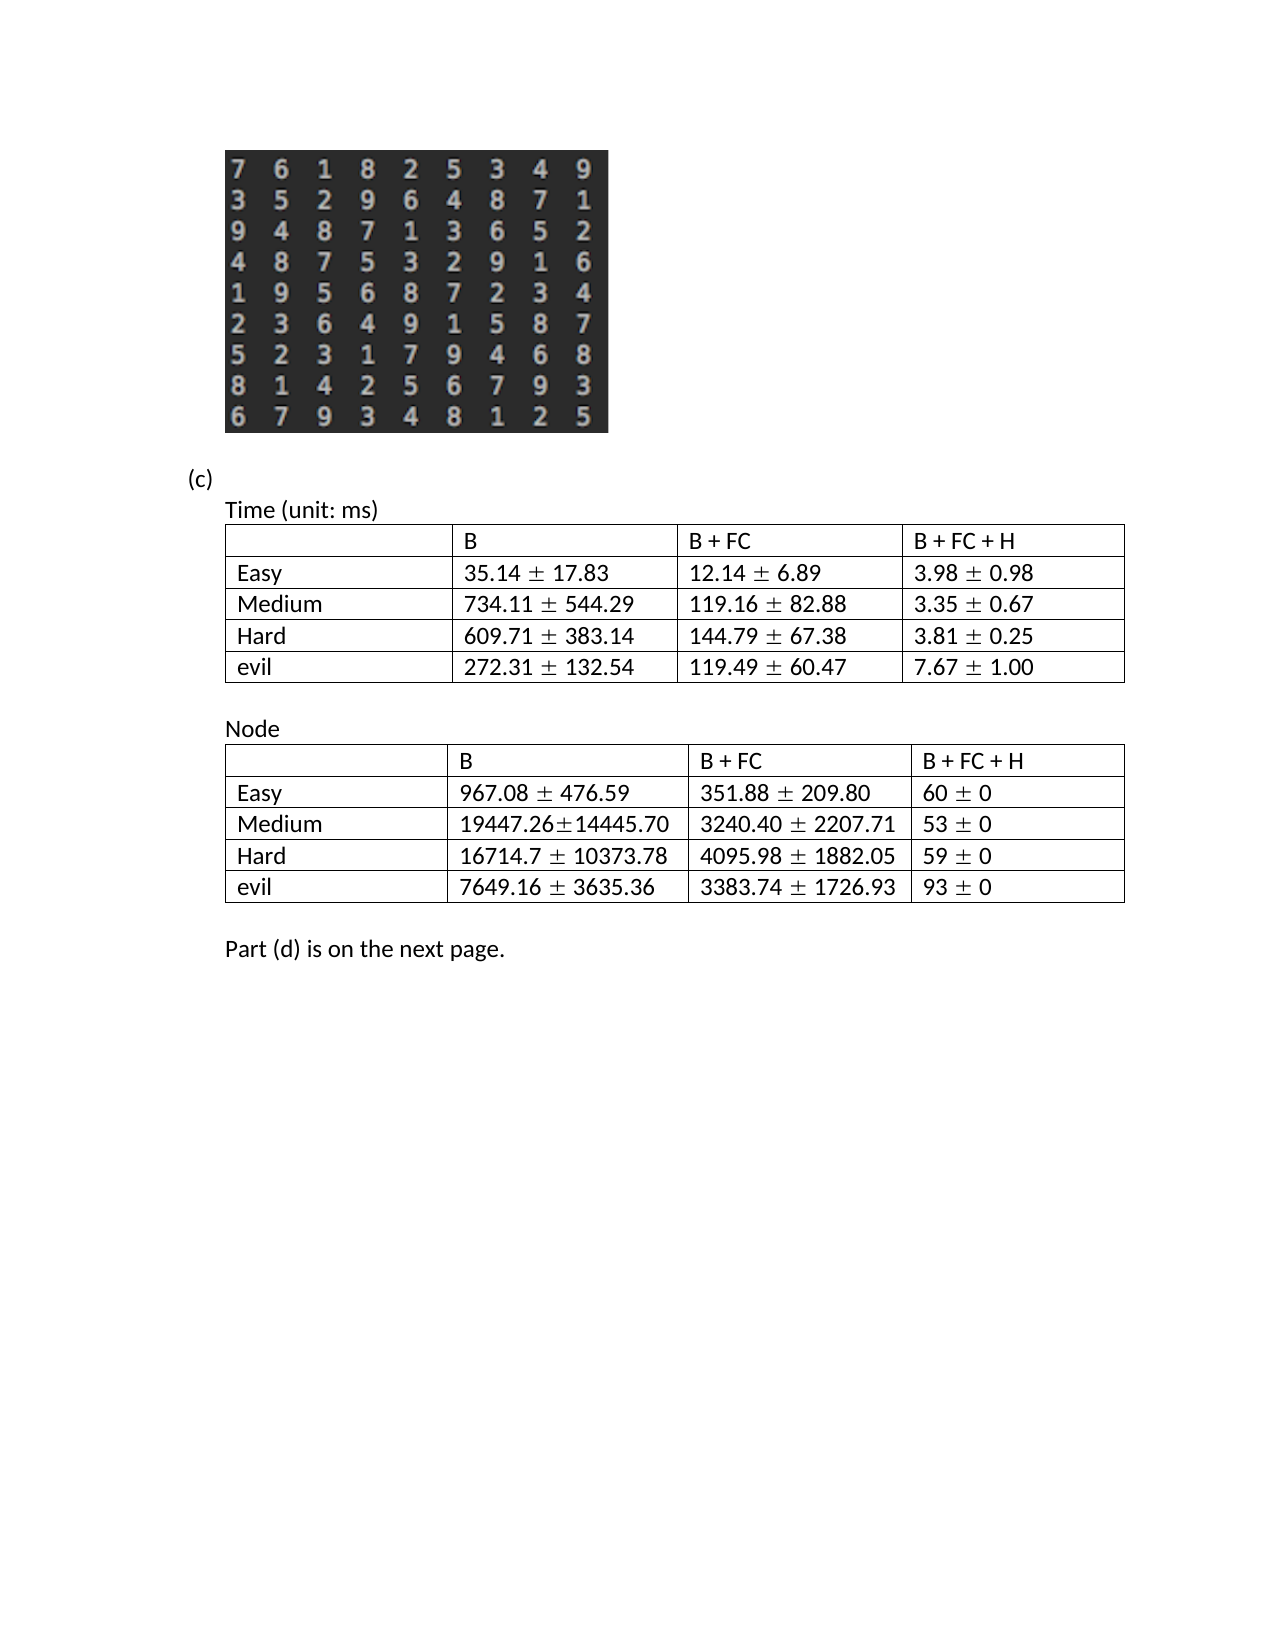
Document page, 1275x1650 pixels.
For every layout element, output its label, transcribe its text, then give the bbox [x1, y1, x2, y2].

picture [225, 150, 609, 433]
table_cell 351.88 209.80 [689, 777, 911, 807]
table_cell 272.31 132.54 [453, 652, 677, 682]
table_cell evil [226, 871, 447, 902]
table_header B + FC + H [903, 525, 1124, 556]
table_cell Easy [226, 777, 447, 807]
text Part (d) is on the next page. [150, 933, 1125, 964]
table_cell 3.98 0.98 [903, 557, 1124, 587]
table_cell 3240.40 2207.71 [689, 808, 911, 839]
table_cell 119.49 60.47 [678, 652, 902, 682]
table_cell evil [226, 652, 452, 682]
table_cell 3383.74 1726.93 [689, 871, 911, 902]
table_cell 12.14 6.89 [678, 557, 902, 587]
table_cell 144.79 67.38 [678, 620, 902, 651]
table_cell 16714.7 10373.78 [448, 840, 688, 870]
table_cell 734.11 544.29 [453, 589, 677, 619]
table_header B [448, 745, 688, 776]
table_header [226, 745, 447, 776]
table_cell Hard [226, 620, 452, 651]
table_cell 19447.2614445.70 [448, 808, 688, 839]
table_cell 60 0 [912, 777, 1124, 807]
table_cell 7.67 1.00 [903, 652, 1124, 682]
list Node [225, 714, 1125, 744]
table_cell Hard [226, 840, 447, 870]
table_cell Easy [226, 557, 452, 587]
table_cell 967.08 476.59 [448, 777, 688, 807]
table_cell 53 0 [912, 808, 1124, 839]
table_header B + FC + H [912, 745, 1124, 776]
table_cell Medium [226, 589, 452, 619]
table_cell 93 0 [912, 871, 1124, 902]
table_header B + FC [689, 745, 911, 776]
table_cell 3.81 0.25 [903, 620, 1124, 651]
table_header B + FC [678, 525, 902, 556]
list Time (unit: ms) [225, 494, 1125, 524]
table_cell 3.35 0.67 [903, 589, 1124, 619]
table_cell 59 0 [912, 840, 1124, 870]
table_cell 7649.16 3635.36 [448, 871, 688, 902]
table_header [226, 525, 452, 556]
table_cell 119.16 82.88 [678, 589, 902, 619]
table_cell 609.71 383.14 [453, 620, 677, 651]
table_cell Medium [226, 808, 447, 839]
table_header B [453, 525, 677, 556]
table_cell 35.14 17.83 [453, 557, 677, 587]
table_cell 4095.98 1882.05 [689, 840, 911, 870]
